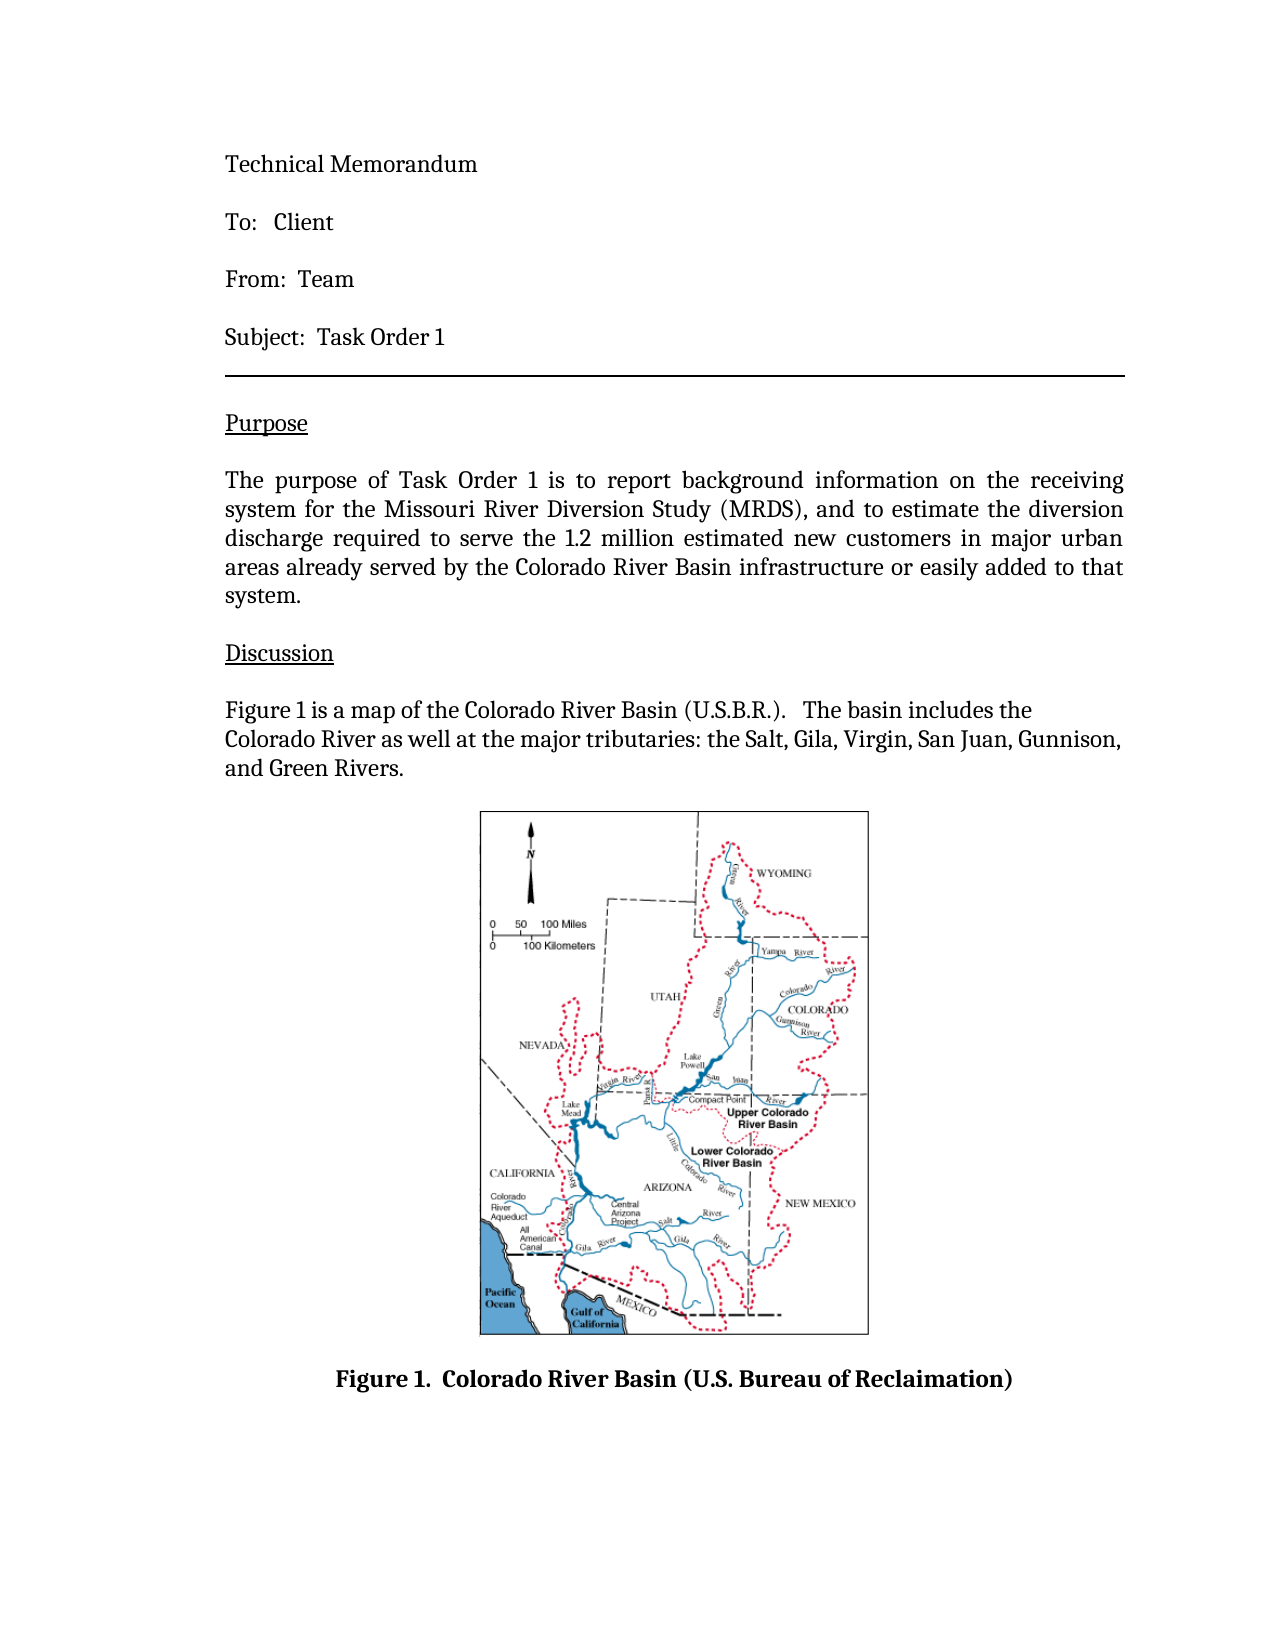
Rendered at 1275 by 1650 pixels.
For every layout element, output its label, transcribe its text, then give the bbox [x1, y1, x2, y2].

text Subject: Task Order 1 [225, 322, 1125, 351]
text Purpose [225, 409, 1125, 437]
text To: Client [225, 207, 1125, 236]
text The purpose of Task Order 1 is to report background information on the receiving system for the Missouri River Diversion Study (MRDS), and to estimate the diversion discharge required to serve the 1.2 million estimated new customers in major urban areas already served by the Colorado River Basin infrastructure or easily added to that system. [225, 466, 1125, 610]
picture [479, 811, 871, 1337]
text Discussion [225, 639, 1125, 667]
text Figure 1. Colorado River Basin (U.S. Bureau of Reclaimation) [225, 1365, 1125, 1394]
text Technical Memorandum [225, 150, 1125, 179]
text From: Team [225, 265, 1125, 294]
